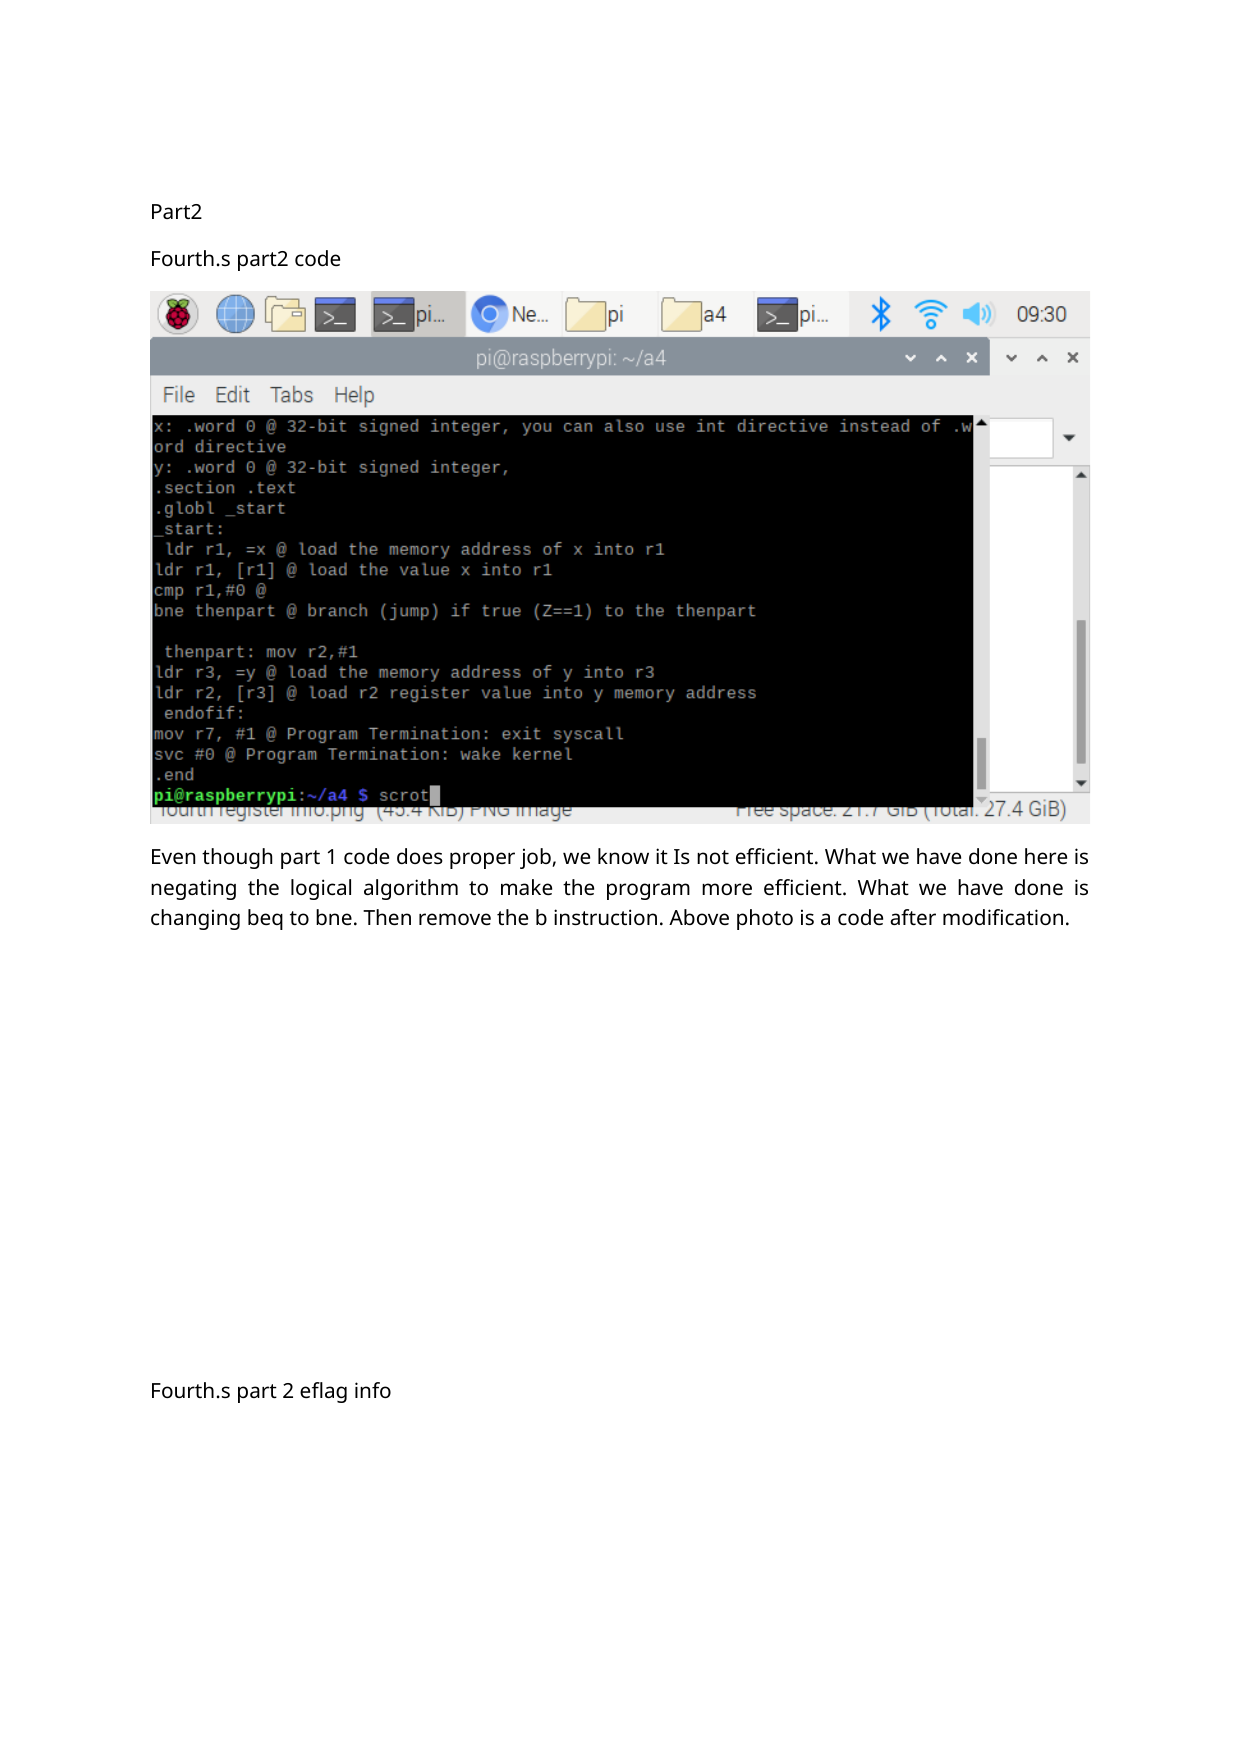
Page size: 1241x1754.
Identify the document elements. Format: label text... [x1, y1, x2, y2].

text Even though part 1 code does proper job, we know it Is not efficient. What we have done here is negating the logical algorithm to make the program more efficient. What we have done is changing beq to bne. Then remove the b instruction. Above photo is a code after modification. [150, 842, 1090, 932]
text Part2 [150, 197, 1090, 226]
text Fourth.s part2 code [150, 244, 1090, 273]
picture [150, 291, 1091, 824]
text Fourth.s part 2 eflag info [150, 1376, 1090, 1405]
